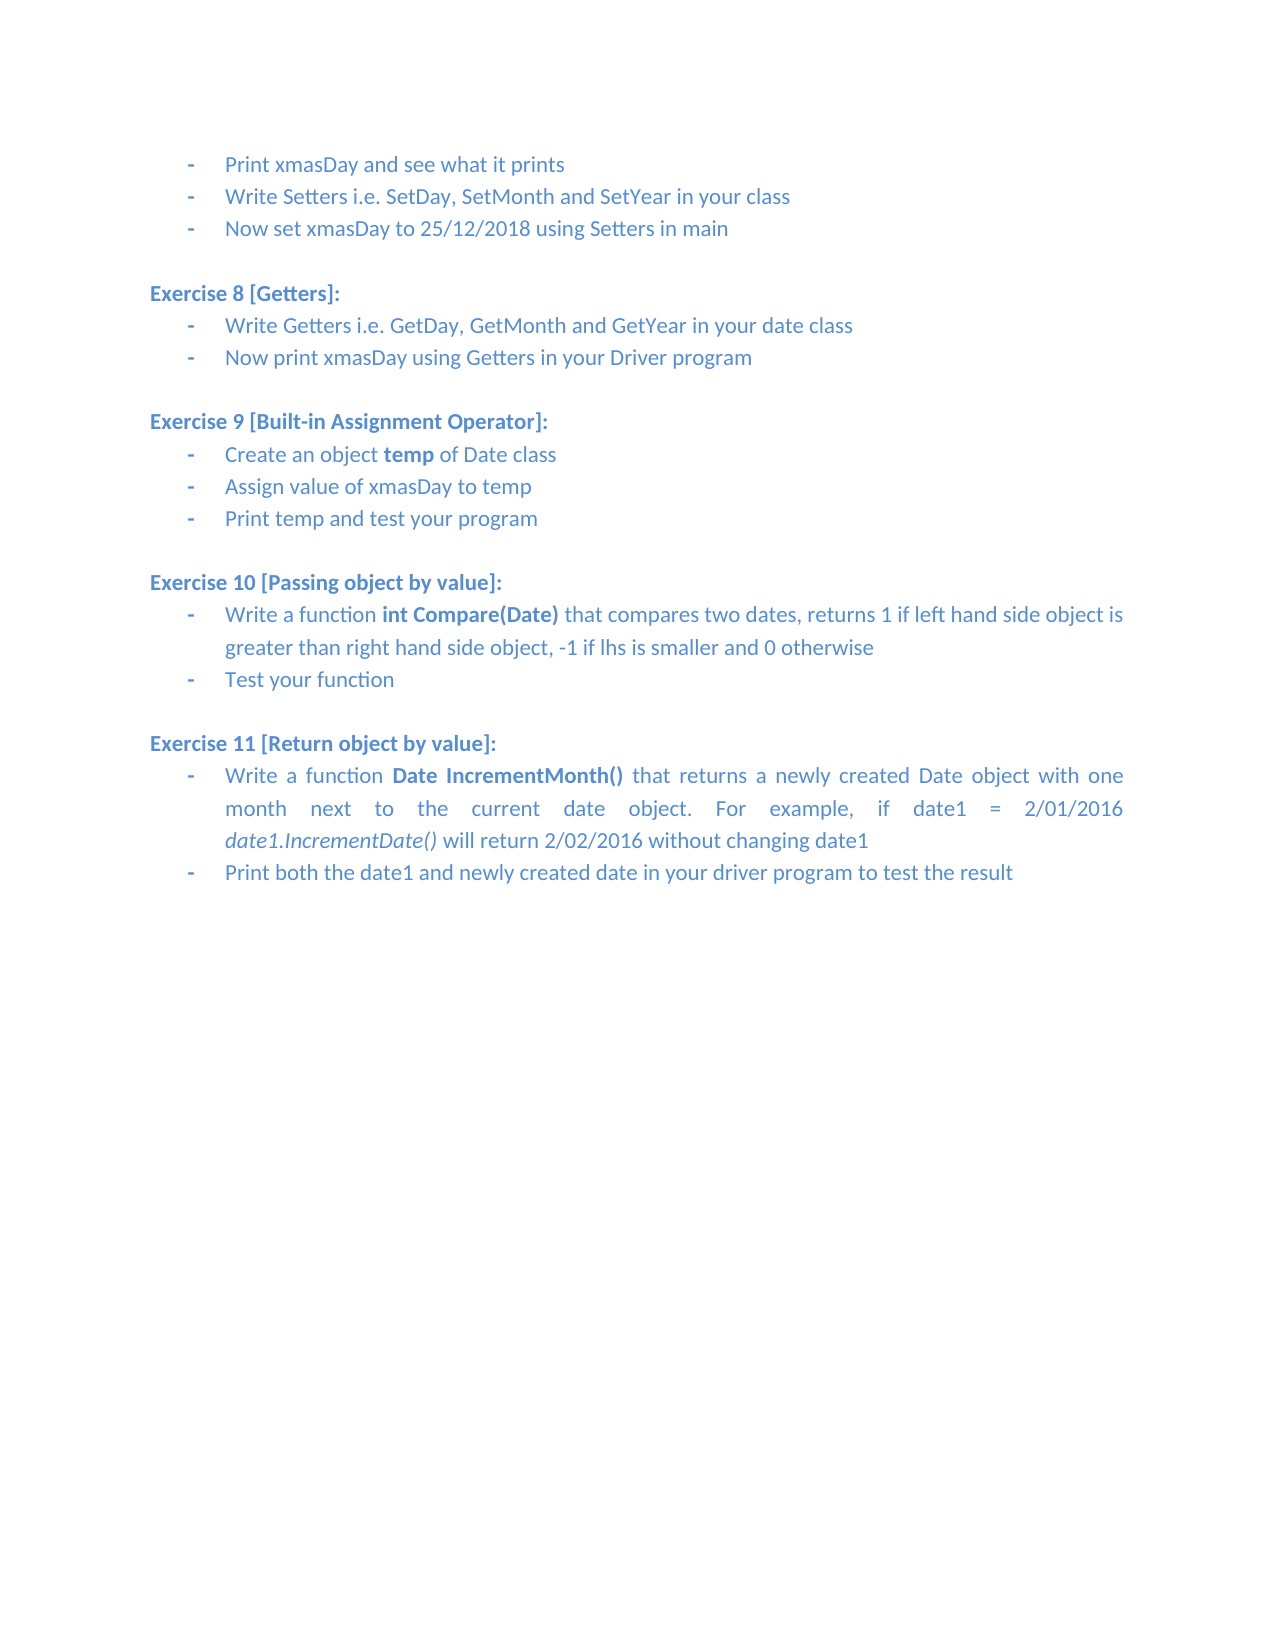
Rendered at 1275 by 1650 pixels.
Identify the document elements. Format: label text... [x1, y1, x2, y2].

list Now print xmasDay using Getters in your Driver program [187, 343, 1125, 371]
text Exercise 9 [Built-in Assignment Operator]: [150, 407, 1125, 436]
list Write Getters i.e. GetDay, GetMonth and GetYear in your date class [187, 311, 1125, 339]
list Assign value of xmasDay to temp [187, 472, 1125, 500]
list Test your function [187, 665, 1125, 693]
list Write a function Date IncrementMonth() that returns a newly created Date object with one month next to the current date object. For example, if date1 = 2/01/2016 date1.IncrementDate() will return 2/02/2016 without changing date1 [187, 762, 1125, 854]
text Exercise 10 [Passing object by value]: [150, 568, 1125, 596]
list Create an object temp of Date class [187, 440, 1125, 468]
list Print temp and test your program [187, 504, 1125, 532]
list Write a function int Compare(Date) that compares two dates, returns 1 if left hand side object is greater than right hand side object, -1 if lhs is smaller and 0 otherwise [187, 601, 1125, 661]
list Print both the date1 and newly created date in your driver program to test the result [187, 858, 1125, 886]
text Exercise 8 [Getters]: [150, 279, 1125, 307]
list Now set xmasDay to 25/12/2018 using Setters in main [187, 214, 1125, 242]
list Write Setters i.e. SetDay, SetMonth and SetYear in your class [187, 182, 1125, 210]
list Print xmasDay and see what it prints [187, 150, 1125, 178]
text Exercise 11 [Return object by value]: [150, 729, 1125, 757]
